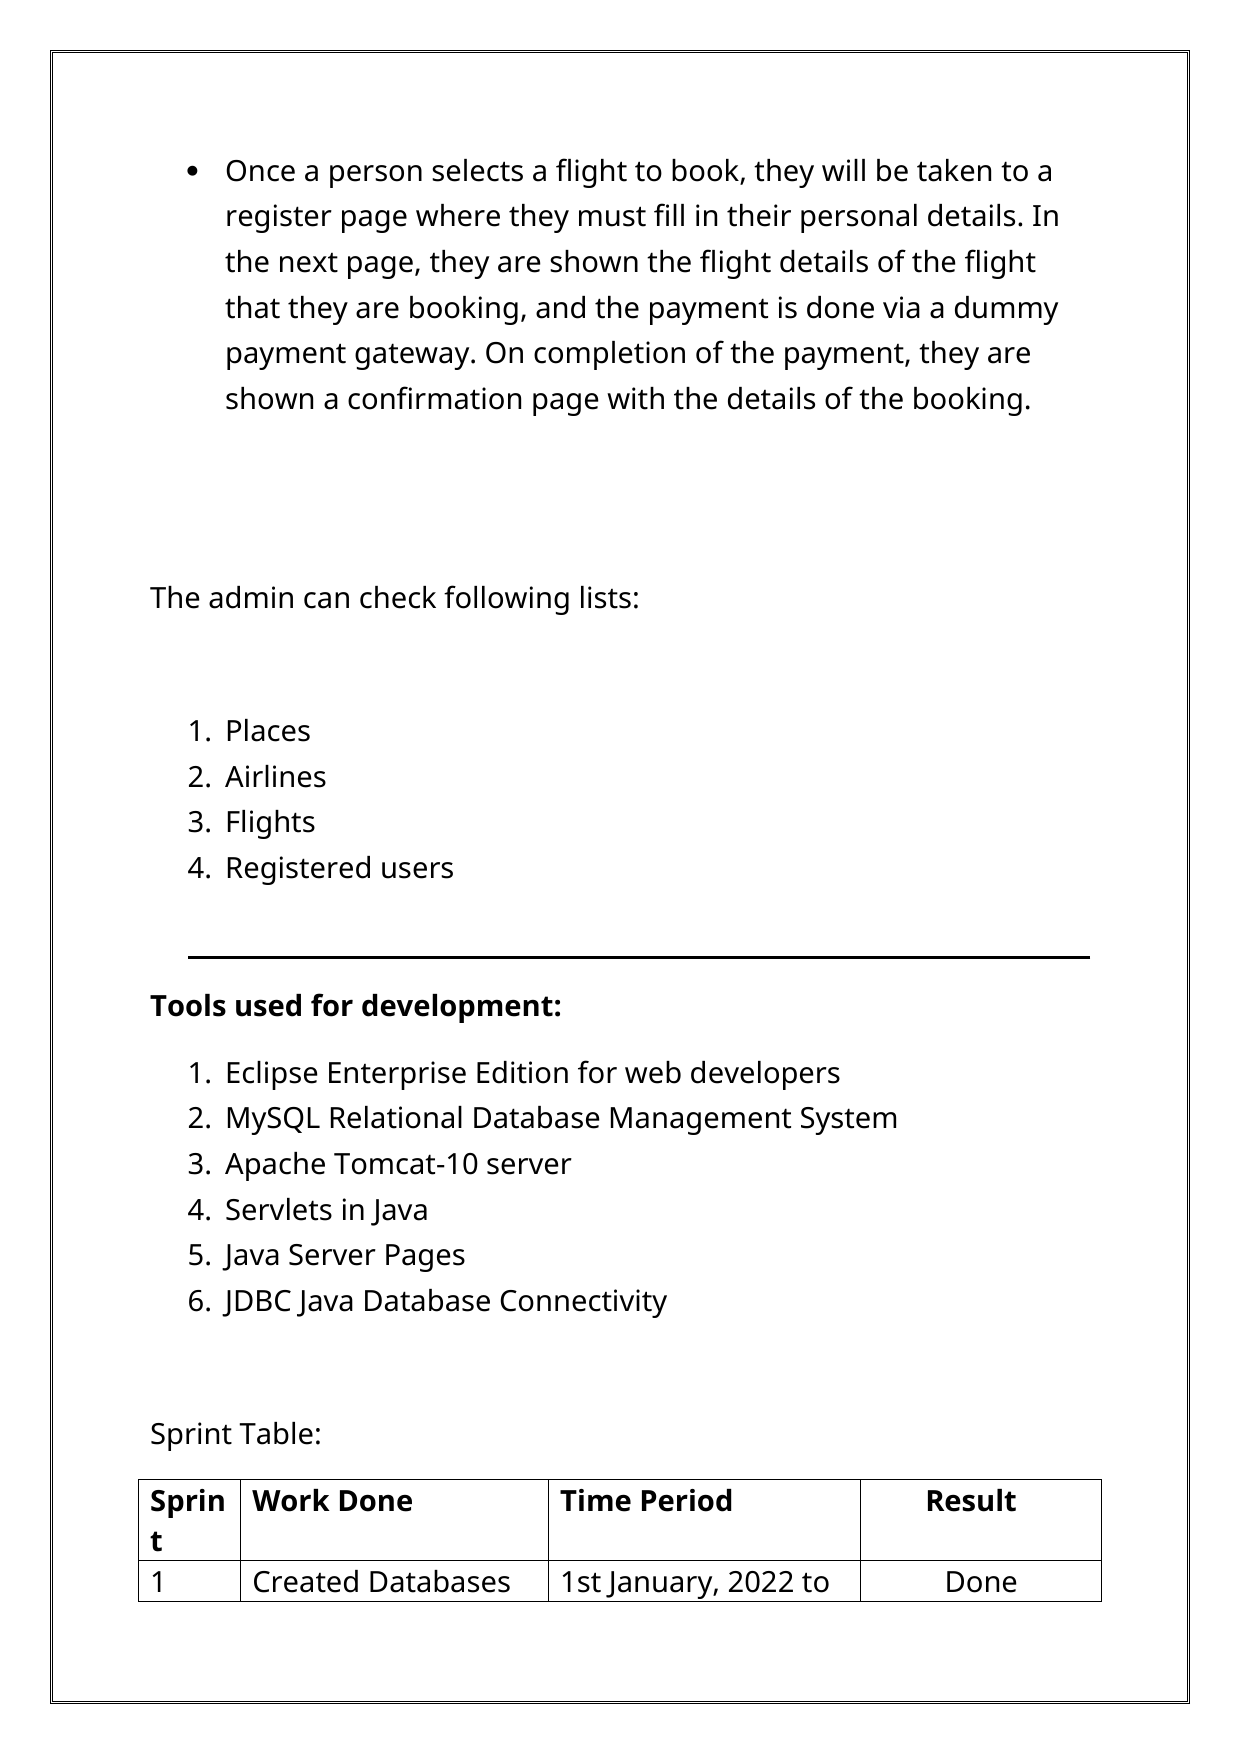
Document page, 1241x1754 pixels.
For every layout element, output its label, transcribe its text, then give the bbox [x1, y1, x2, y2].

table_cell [241, 1561, 548, 1601]
list Servlets in Java [187, 1189, 1090, 1228]
table_header Sprint [139, 1480, 240, 1560]
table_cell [549, 1561, 860, 1601]
list Apache Tomcat-10 server [187, 1143, 1090, 1183]
list Java Server Pages [187, 1234, 1090, 1274]
table_cell Done [861, 1561, 1101, 1601]
text Tools used for development: [150, 985, 1090, 1025]
list Places [187, 710, 1090, 750]
table_header Time Period [549, 1480, 860, 1560]
list Registered users [187, 847, 1090, 887]
list Once a person selects a flight to book, they will be taken to a register page where they must fill in their personal details. In the next page, they are shown the flight details of the flight that they are booking, and the payment is done via a dummy payment gateway. On completion of the payment, they are shown a confirmation page with the details of the booking. [187, 150, 1090, 418]
list MySQL Relational Database Management System [187, 1097, 1090, 1137]
list JDBC Java Database Connectivity [187, 1280, 1090, 1320]
table_header Result [861, 1480, 1101, 1560]
list Flights [187, 802, 1090, 841]
table_header Work Done [241, 1480, 548, 1560]
text Sprint Table: [150, 1413, 1090, 1453]
table_cell 1 [139, 1561, 240, 1601]
list Eclipse Enterprise Edition for web developers [187, 1052, 1090, 1092]
text The admin can check following lists: [150, 577, 1090, 617]
list Airlines [187, 756, 1090, 796]
